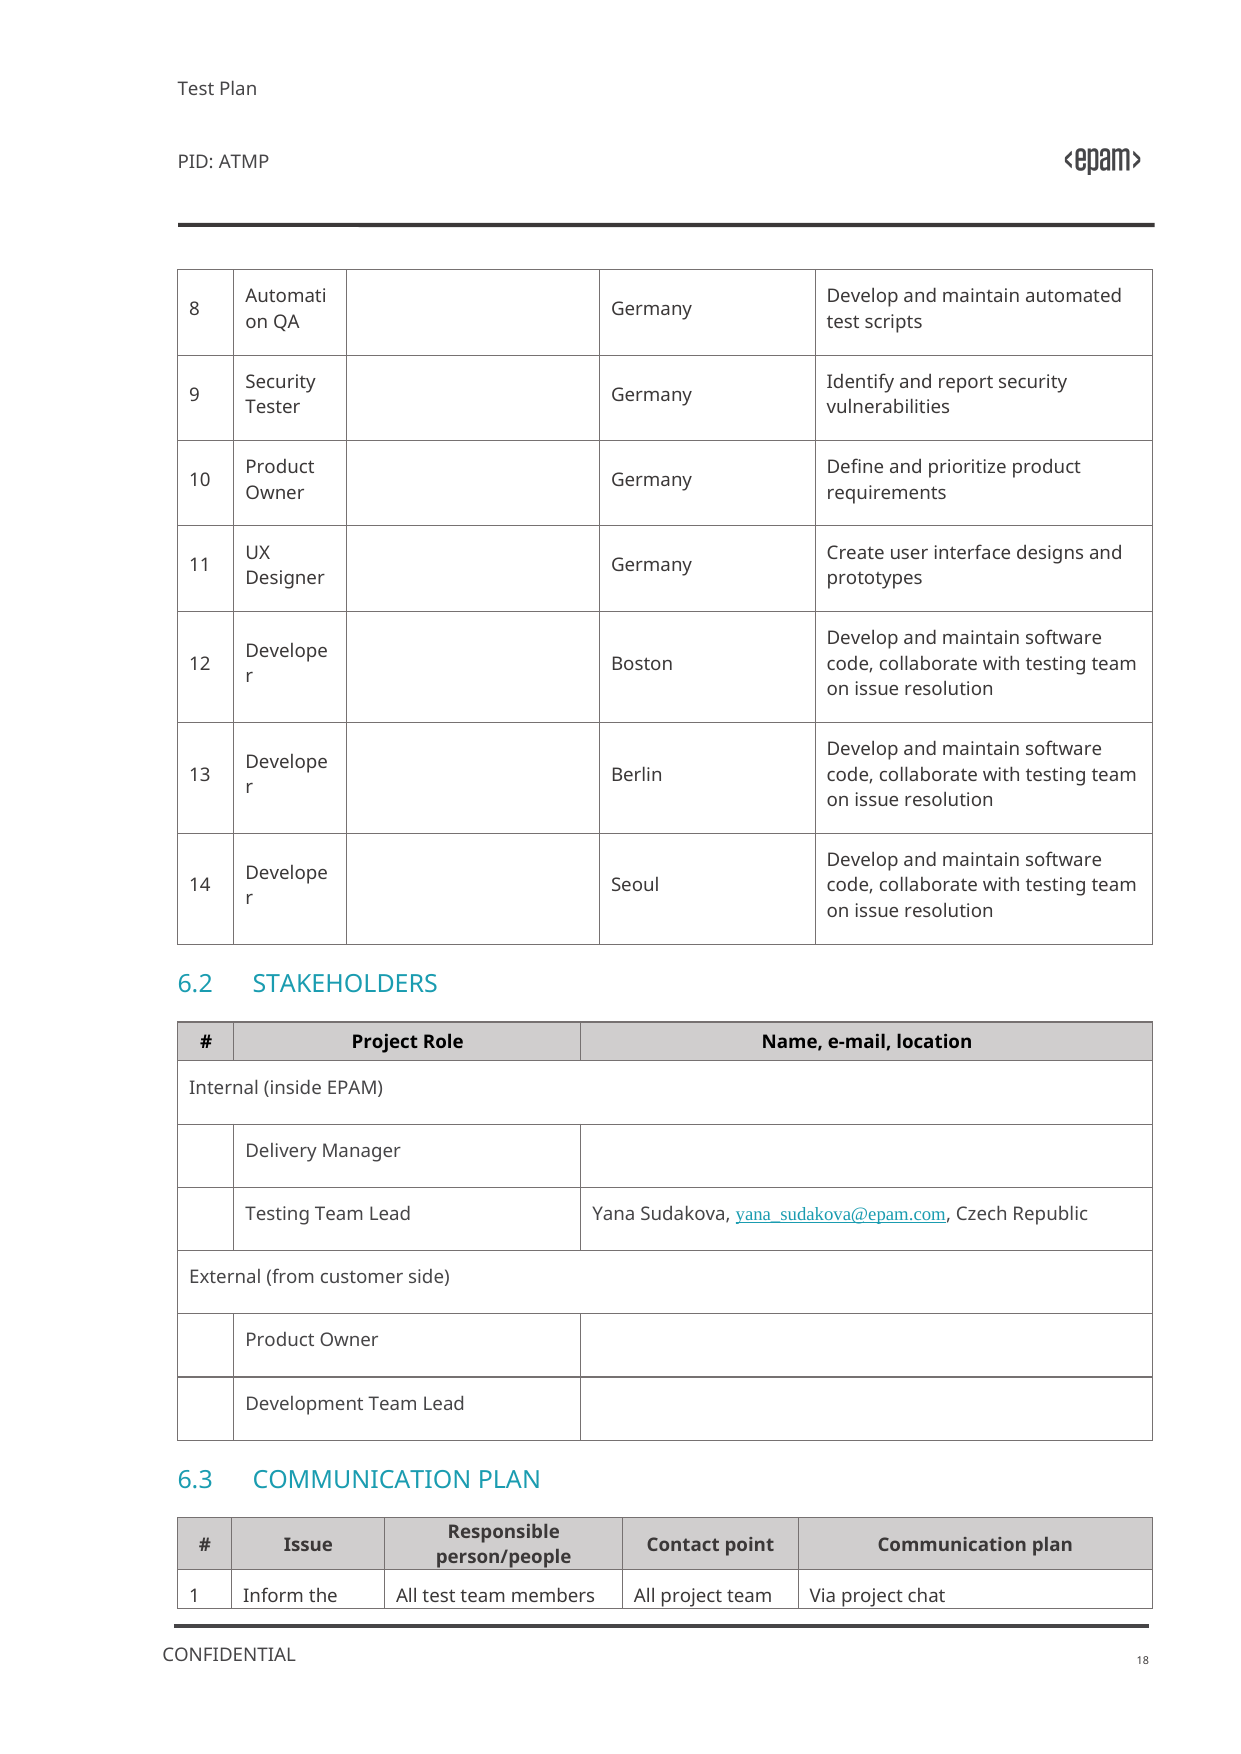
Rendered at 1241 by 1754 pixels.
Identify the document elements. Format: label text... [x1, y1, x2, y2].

table_cell Development Team Lead [234, 1378, 580, 1439]
table_cell Germany [600, 441, 815, 525]
table_cell [347, 834, 599, 944]
table_header Contact point [623, 1518, 798, 1569]
subtitle Communication Plan [177, 1461, 1152, 1495]
table_cell [178, 1188, 233, 1250]
table_header # [178, 1023, 233, 1060]
table_cell 12 [178, 612, 233, 722]
table_cell [178, 1125, 233, 1187]
table_cell Germany [600, 356, 815, 440]
table_cell [347, 612, 599, 722]
table_cell [178, 1314, 233, 1376]
table_cell [581, 1314, 1152, 1376]
table_cell Via project chat [799, 1570, 1152, 1608]
table_cell Internal (inside EPAM) [178, 1061, 1152, 1123]
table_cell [385, 1570, 622, 1608]
table_cell [347, 441, 599, 525]
table_cell UX Designer [234, 526, 346, 611]
table_cell Product Owner [234, 441, 346, 525]
subtitle Stakeholders [177, 966, 1152, 999]
table_header Project Role [234, 1023, 580, 1060]
table_cell Berlin [600, 723, 815, 833]
table_cell [581, 1378, 1152, 1439]
table_cell 1 [178, 1570, 231, 1608]
table_cell Identify and report security vulnerabilities [816, 356, 1152, 440]
table_header # [178, 1518, 231, 1569]
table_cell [816, 270, 1152, 354]
table_cell Develop and maintain software code, collaborate with testing team on issue resolution [816, 612, 1152, 722]
table_header Name, e-mail, location [581, 1023, 1152, 1060]
table_cell [347, 723, 599, 833]
table_cell [347, 356, 599, 440]
table_cell Yana Sudakova, yana_sudakova@epam.com, Czech Republic [581, 1188, 1152, 1250]
table_cell 9 [178, 356, 233, 440]
table_cell Developer [234, 834, 346, 944]
table_cell Define and prioritize product requirements [816, 441, 1152, 525]
table_cell Testing Team Lead [234, 1188, 580, 1250]
table_cell [581, 1125, 1152, 1187]
table_header Issue [232, 1518, 384, 1569]
table_cell 11 [178, 526, 233, 611]
table_cell [178, 1378, 233, 1439]
table_cell Germany [600, 526, 815, 611]
table_cell Developer [234, 612, 346, 722]
table_cell 13 [178, 723, 233, 833]
table_cell 14 [178, 834, 233, 944]
table_cell Product Owner [234, 1314, 580, 1376]
table_cell Seoul [600, 834, 815, 944]
table_cell Boston [600, 612, 815, 722]
table_cell Create user interface designs and prototypes [816, 526, 1152, 611]
table_cell Develop and maintain software code, collaborate with testing team on issue resolution [816, 723, 1152, 833]
table_cell Germany [600, 270, 815, 354]
table_cell Delivery Manager [234, 1125, 580, 1187]
table_cell 8 [178, 270, 233, 354]
table_cell [347, 270, 599, 354]
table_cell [623, 1570, 798, 1608]
table_cell Security Tester [234, 356, 346, 440]
table_header Responsible person/people [385, 1518, 622, 1569]
table_header Communication plan [799, 1518, 1152, 1569]
table_cell Developer [234, 723, 346, 833]
table_cell 10 [178, 441, 233, 525]
table_cell Develop and maintain software code, collaborate with testing team on issue resolution [816, 834, 1152, 944]
table_cell Automation QA [234, 270, 346, 354]
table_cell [232, 1570, 384, 1608]
table_cell External (from customer side) [178, 1251, 1152, 1313]
table_cell [347, 526, 599, 611]
